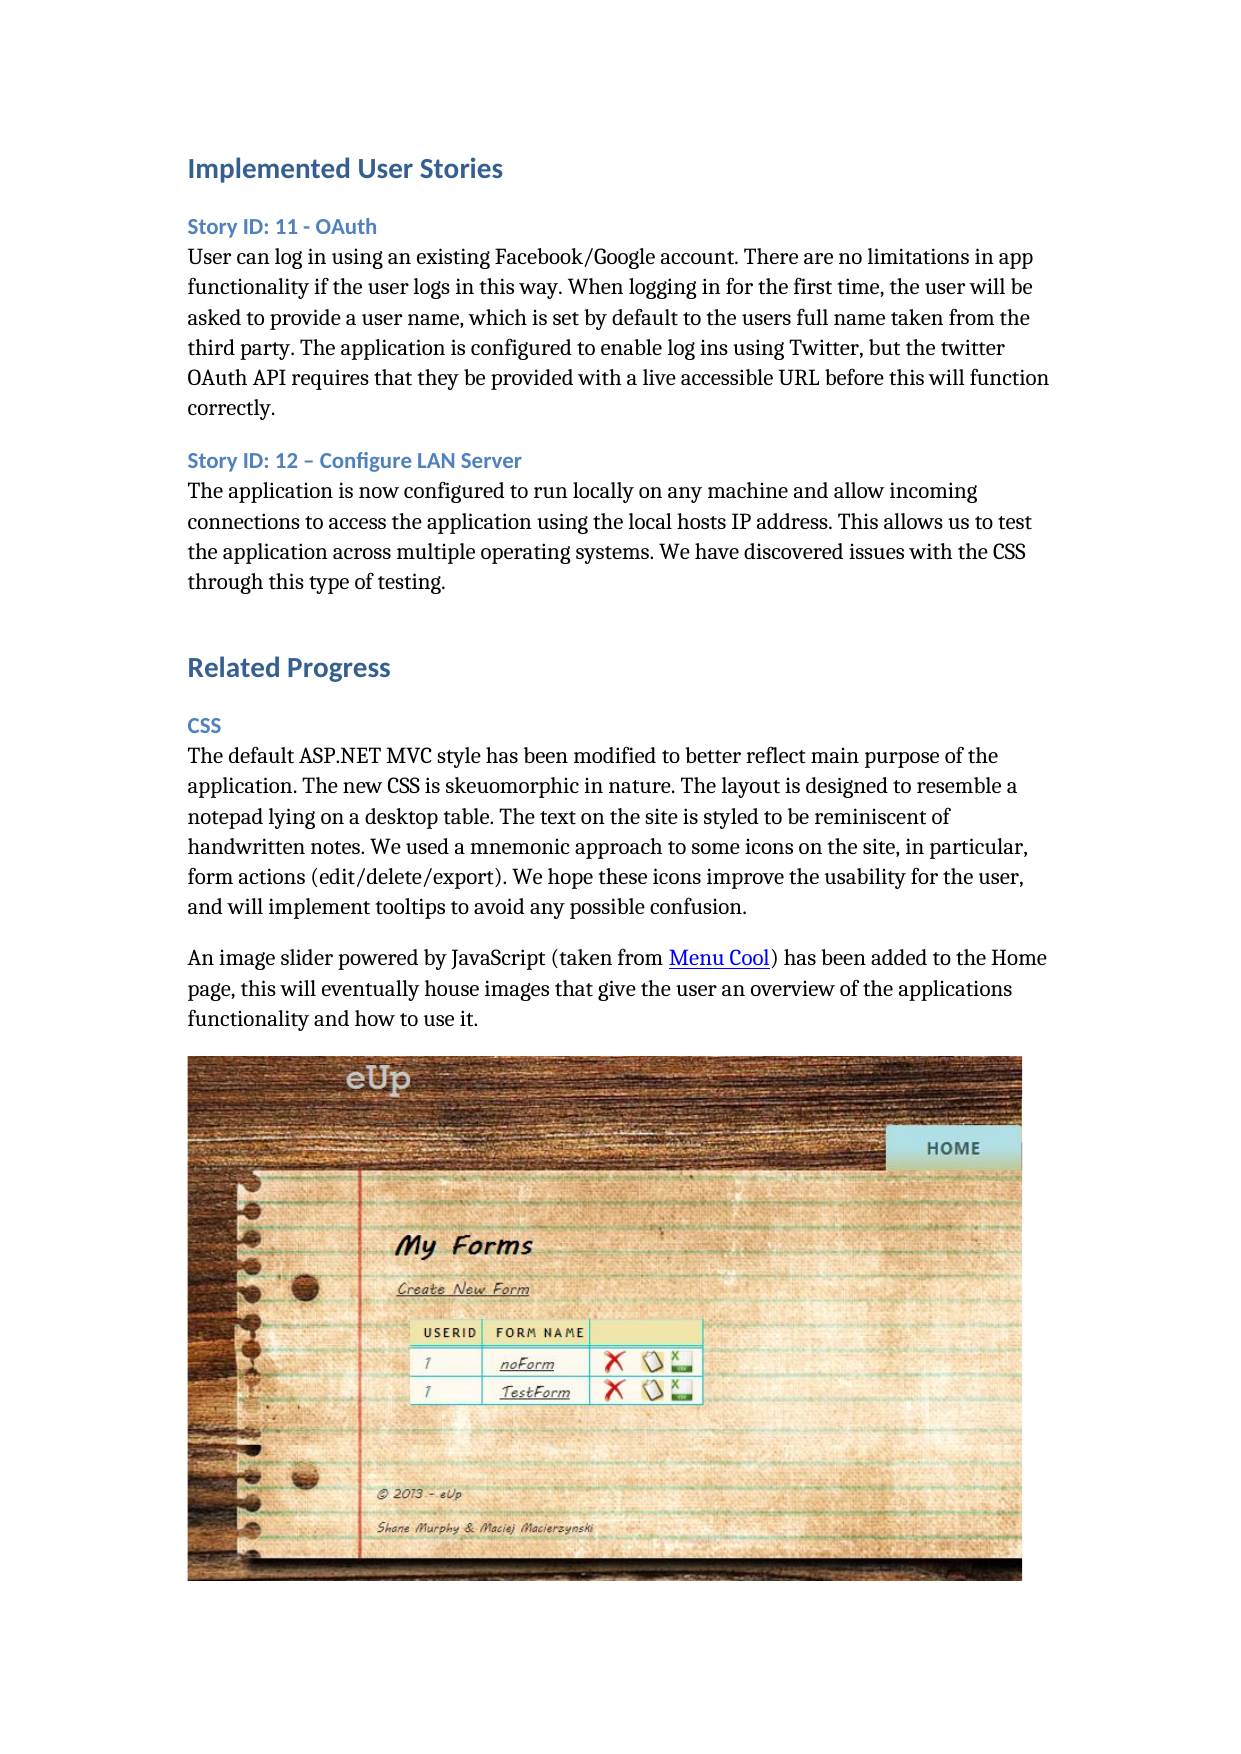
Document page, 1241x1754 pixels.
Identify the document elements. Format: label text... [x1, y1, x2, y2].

text An image slider powered by JavaScript (taken from Menu Cool) has been added to the Home page, this will eventually house images that give the user an overview of the applications functionality and how to use it. [187, 945, 1053, 1032]
subtitle Implemented User Stories [187, 150, 1053, 186]
subtitle Related Progress [187, 649, 1053, 685]
text User can log in using an existing Facebook/Google account. There are no limitations in app functionality if the user logs in this way. When logging in for the first time, the user will be asked to provide a user name, which is set by default to the users full name taken from the third party. The application is configured to enable log ins using Twitter, but the twitter OAuth API requires that they be provided with a live accessible URL before this will function correctly. [187, 244, 1053, 421]
picture [187, 1056, 1023, 1581]
text The default ASP.NET MVC style has been modified to better reflect main purpose of the application. The new CSS is skeuomorphic in nature. The layout is designed to resemble a notepad lying on a desktop table. The text on the site is styled to be reminiscent of handwritten notes. We used a mnemonic approach to some icons on the site, in particular, form actions (edit/delete/export). We hope these icons improve the usability for the user, and will implement tooltips to avoid any possible confusion. [187, 743, 1053, 920]
text The application is now configured to run locally on any machine and allow incoming connections to access the application using the local hosts IP address. This allows us to test the application across multiple operating systems. We have discovered issues with the CSS through this type of testing. [187, 478, 1053, 595]
subtitle Story ID: 12 – Configure LAN Server [187, 446, 1053, 474]
subtitle Story ID: 11 - OAuth [187, 212, 1053, 240]
subtitle CSS [187, 711, 1053, 739]
